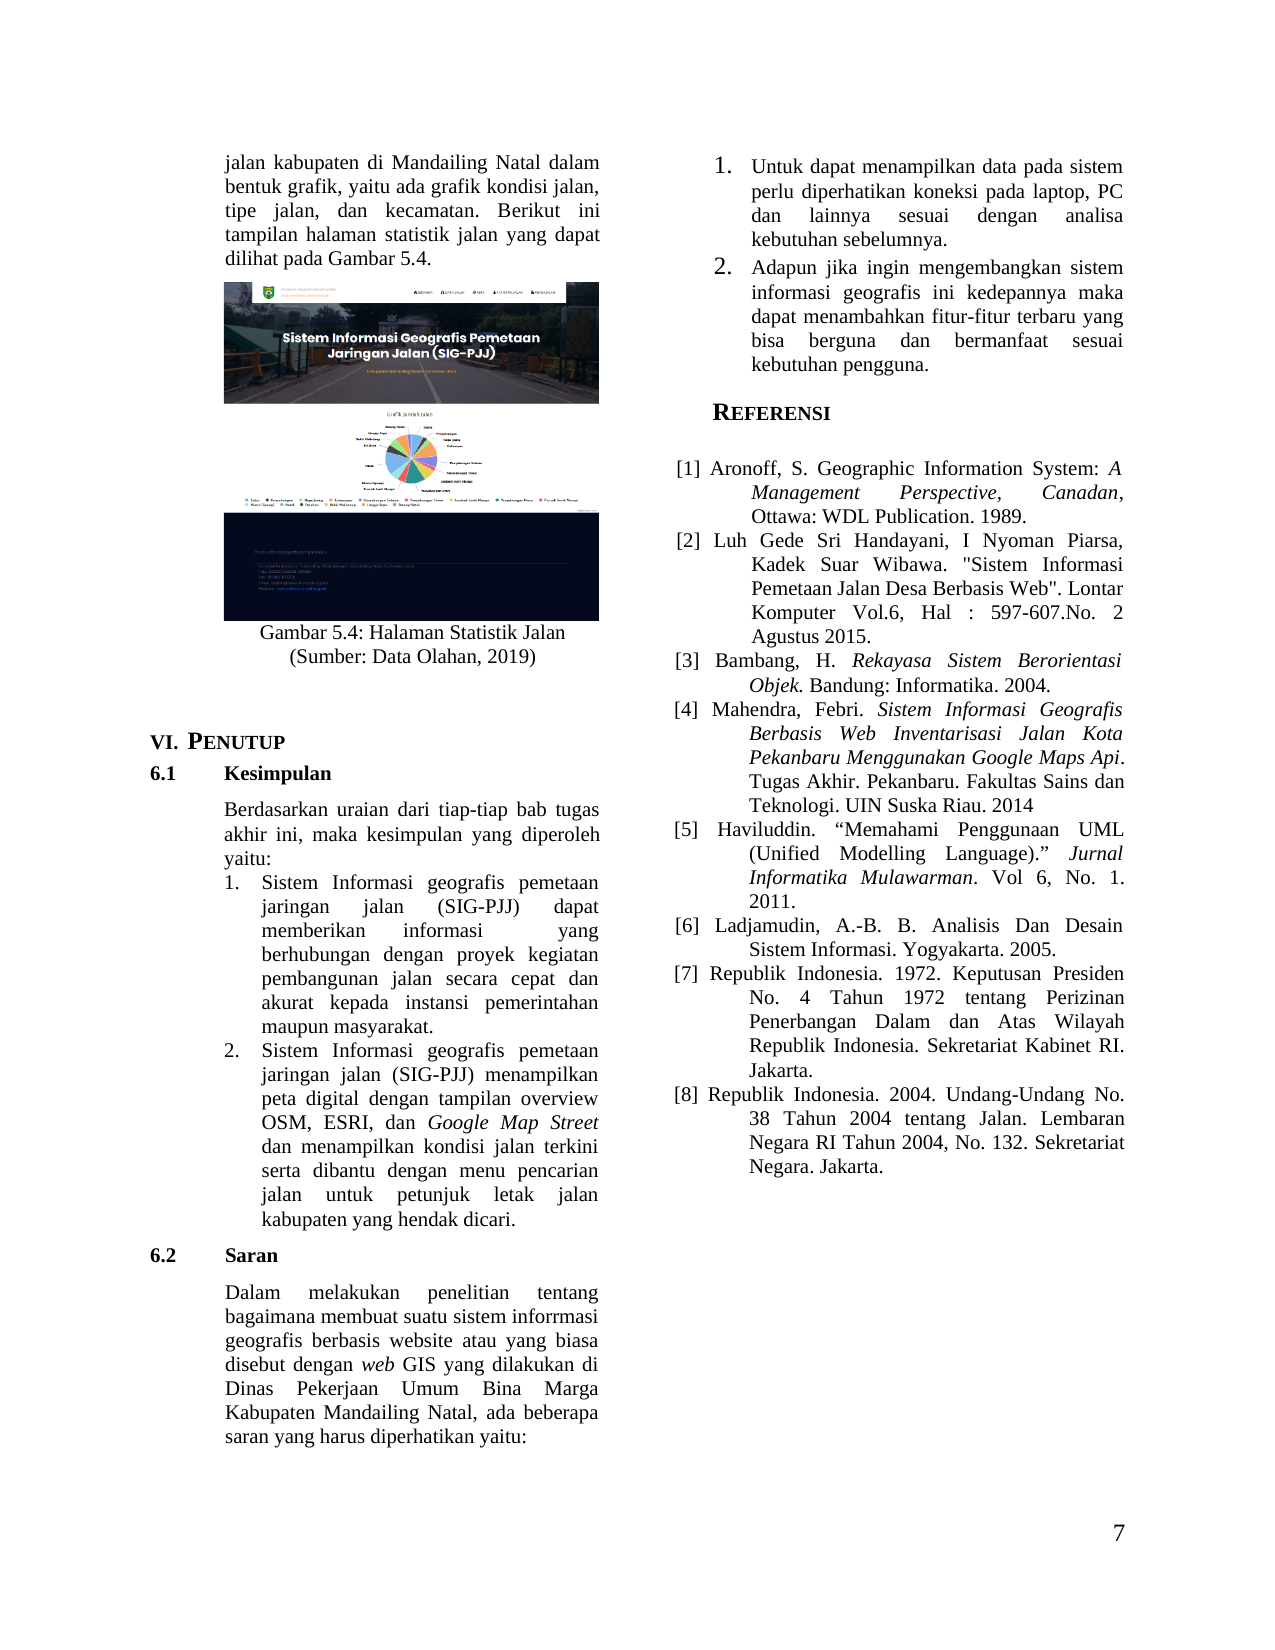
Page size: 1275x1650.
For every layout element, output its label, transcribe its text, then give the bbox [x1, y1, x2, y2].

list Berdasarkan uraian dari tiap-tiap bab tugas akhir ini, maka kesimpulan yang diperoleh yaitu: [224, 797, 600, 869]
subtitle Referensi [712, 397, 1125, 426]
text Dalam melakukan penelitian tentang bagaimana membuat suatu sistem inforrmasi geografis berbasis website atau yang biasa disebut dengan web GIS yang dilakukan di Dinas Pekerjaan Umum Bina Marga Kabupaten Mandailing Natal, ada beberapa saran yang harus diperhatikan yaitu: [225, 1279, 598, 1448]
list Sistem Informasi geografis pemetaan jaringan jalan (SIG-PJJ) dapat memberikan informasi yang berhubungan dengan proyek kegiatan pembangunan jalan secara cepat dan akurat kepada instansi pemerintahan maupun masyarakat. [224, 869, 598, 1038]
text Gambar 5.4: Halaman Statistik Jalan [225, 620, 600, 644]
text [4] Mahendra, Febri. Sistem Informasi Geografis Berbasis Web Inventarisasi Jalan Kota Pekanbaru Menggunakan Google Maps Api. Tugas Akhir. Pekanbaru. Fakultas Sains dan Teknologi. UIN Suska Riau. 2014 [674, 697, 1125, 817]
text [5] Haviluddin. “Memahami Penggunaan UML (Unified Modelling Language).” Jurnal Informatika Mulawarman. Vol 6, No. 1. 2011. [674, 817, 1125, 913]
text (Sumber: Data Olahan, 2019) [225, 644, 600, 668]
list Adapun jika ingin mengembangkan sistem informasi geografis ini kedepannya maka dapat menambahkan fitur-fitur terbaru yang bisa berguna dan bermanfaat sesuai kebutuhan pengguna. [713, 251, 1123, 376]
subtitle Kesimpulan [150, 761, 600, 785]
list Untuk dapat menampilkan data pada sistem perlu diperhatikan koneksi pada laptop, PC dan lainnya sesuai dengan analisa kebutuhan sebelumnya. [713, 150, 1123, 251]
text [1] Aronoff, S. Geographic Information System: A Management Perspective, Canadan, Ottawa: WDL Publication. 1989. [676, 456, 1123, 528]
text [7] Republik Indonesia. 1972. Keputusan Presiden No. 4 Tahun 1972 tentang Perizinan Penerbangan Dalam dan Atas Wilayah Republik Indonesia. Sekretariat Kabinet RI. Jakarta. [674, 961, 1125, 1082]
text [3] Bambang, H. Rekayasa Sistem Berorientasi Objek. Bandung: Informatika. 2004. [675, 648, 1123, 697]
text [8] Republik Indonesia. 2004. Undang-Undang No. 38 Tahun 2004 tentang Jalan. Lembaran Negara RI Tahun 2004, No. 132. Sekretariat Negara. Jakarta. [674, 1082, 1125, 1178]
list Sistem Informasi geografis pemetaan jaringan jalan (SIG-PJJ) menampilkan peta digital dengan tampilan overview OSM, ESRI, dan Google Map Street dan menampilkan kondisi jalan terkini serta dibantu dengan menu pencarian jalan untuk petunjuk letak jalan kabupaten yang hendak dicari. [224, 1038, 598, 1231]
text [2] Luh Gede Sri Handayani, I Nyoman Piarsa, Kadek Suar Wibawa. "Sistem Informasi Pemetaan Jalan Desa Berbasis Web". Lontar Komputer Vol.6, Hal : 597-607.No. 2 Agustus 2015. [676, 528, 1123, 648]
subtitle Penutup [150, 726, 600, 754]
text [6] Ladjamudin, A.-B. B. Analisis Dan Desain Sistem Informasi. Yogyakarta. 2005. [675, 913, 1123, 961]
subtitle Saran [150, 1243, 600, 1267]
picture [223, 282, 599, 621]
